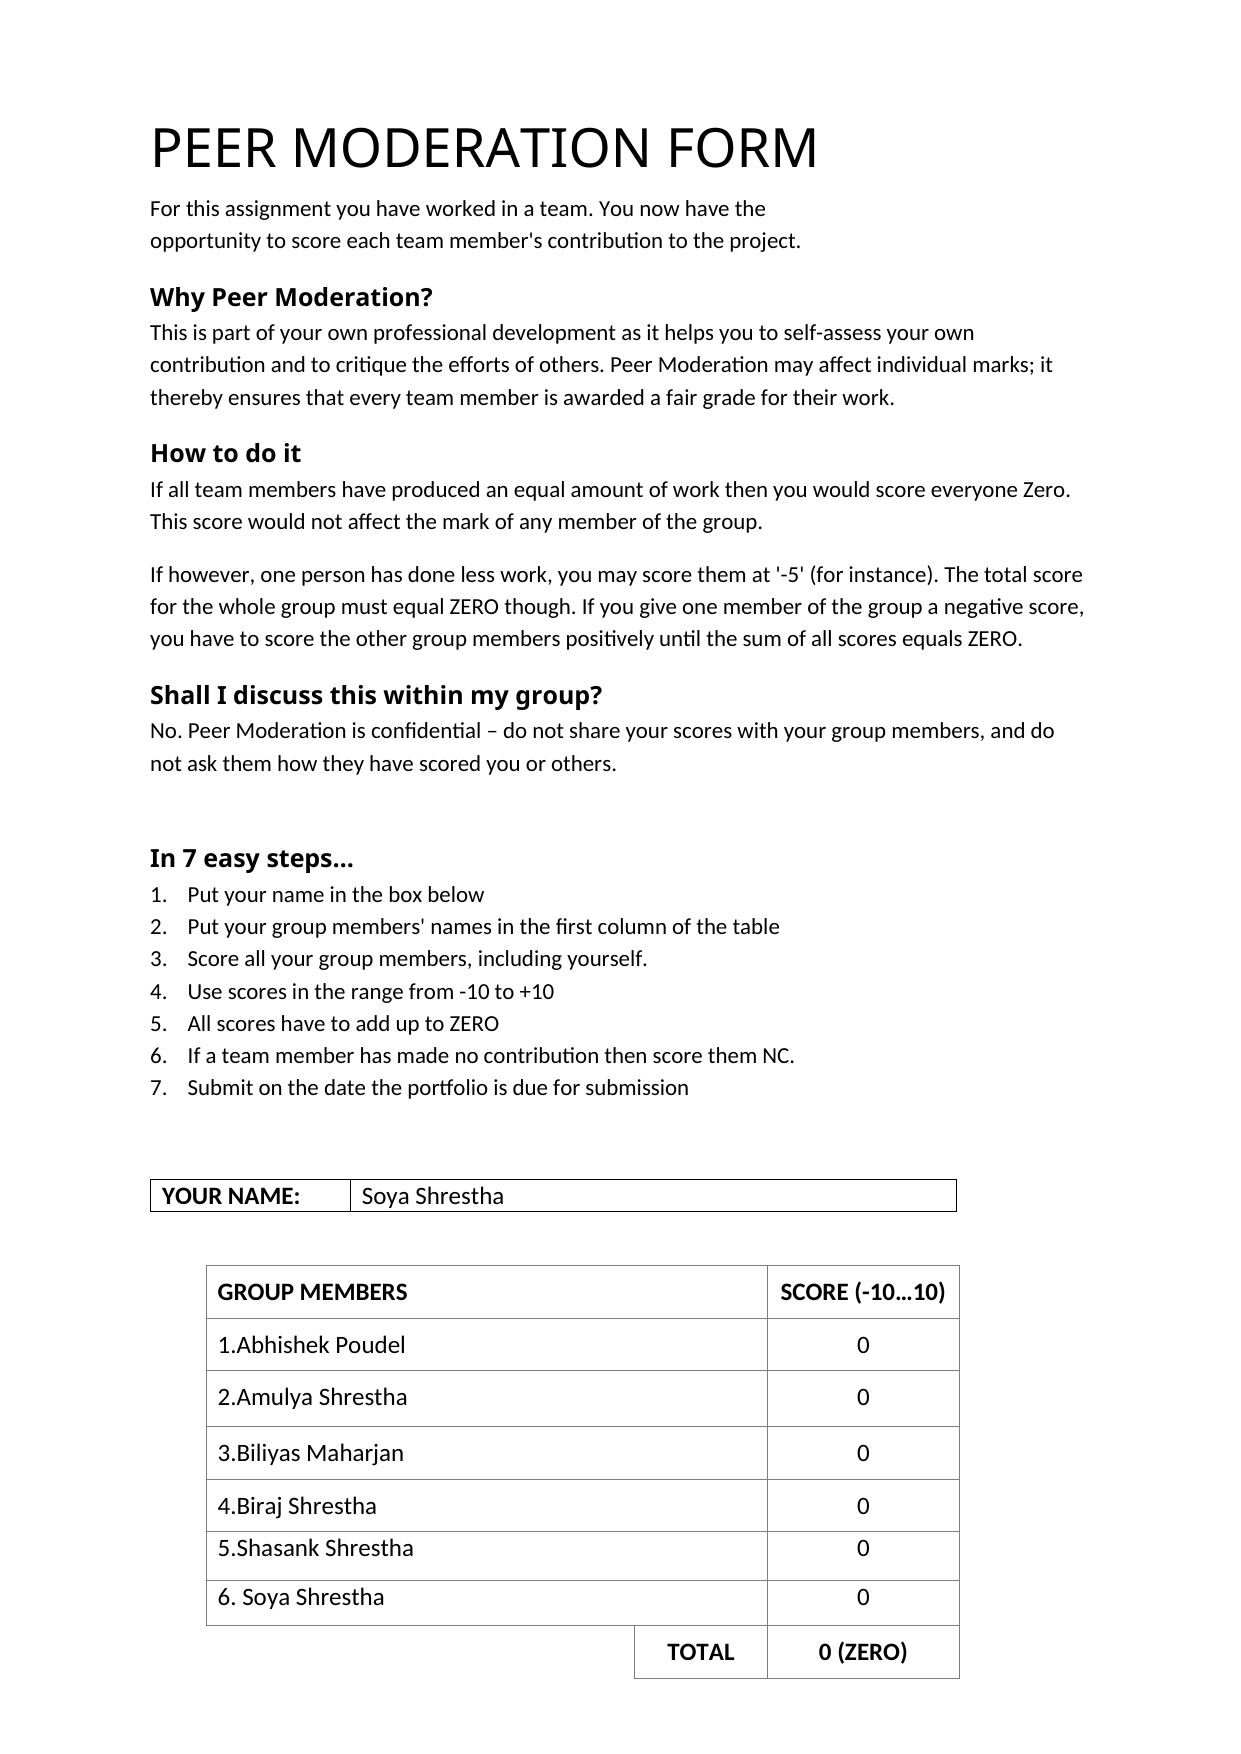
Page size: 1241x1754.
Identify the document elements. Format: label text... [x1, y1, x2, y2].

table_cell 6. Soya Shrestha [207, 1581, 767, 1625]
list Use scores in the range from -10 to +10 [150, 977, 1090, 1005]
table_cell 3.Biliyas Maharjan [207, 1427, 767, 1478]
list Put your group members' names in the first column of the table [150, 912, 1090, 940]
table_cell 0 [768, 1319, 959, 1370]
text If however, one person has done less work, you may score them at '-5' (for instance). The total score for the whole group must equal ZERO though. If you give one member of the group a negative score, you have to score the other group members positively until the sum of all scores equals ZERO. [150, 560, 1090, 652]
table_header GROUP MEMBERS [207, 1266, 767, 1317]
list Submit on the date the portfolio is due for submission [150, 1073, 1090, 1101]
table_header SCORE (-10…10) [768, 1266, 959, 1317]
table_header Soya Shrestha [351, 1180, 956, 1211]
text This is part of your own professional development as it helps you to self-assess your own contribution and to critique the efforts of others. Peer Moderation may affect individual marks; it thereby ensures that every team member is awarded a fair grade for their work. [150, 318, 1090, 411]
table_cell 0 [768, 1427, 959, 1478]
subtitle PEER MODERATION FORM [150, 109, 1090, 183]
table_cell 5.Shasank Shrestha [207, 1532, 767, 1580]
list Score all your group members, including yourself. [150, 944, 1090, 973]
subtitle How to do it [150, 436, 1090, 470]
subtitle Shall I discuss this within my group? [150, 677, 1090, 712]
text If all team members have produced an equal amount of work then you would score everyone Zero. This score would not affect the mark of any member of the group. [150, 475, 1090, 535]
table_cell 0 [768, 1532, 959, 1580]
table_cell TOTAL [635, 1626, 767, 1677]
table_header YOUR NAME: [151, 1180, 350, 1211]
table_cell 0 [768, 1581, 959, 1625]
subtitle Why Peer Moderation? [150, 279, 1090, 313]
table_cell 0 (ZERO) [768, 1626, 959, 1677]
table_cell 0 [768, 1480, 959, 1531]
list All scores have to add up to ZERO [150, 1009, 1090, 1037]
table_cell 2.Amulya Shrestha [207, 1371, 767, 1426]
text For this assignment you have worked in a team. You now have the opportunity to score each team member's contribution to the project. [150, 194, 1090, 254]
table_cell 1.Abhishek Poudel [207, 1319, 767, 1370]
list Put your name in the box below [150, 880, 1090, 908]
table_cell 4.Biraj Shrestha [207, 1480, 767, 1531]
table_cell 0 [768, 1371, 959, 1426]
subtitle In 7 easy steps… [150, 802, 1090, 875]
list If a team member has made no contribution then score them NC. [150, 1041, 1090, 1069]
text No. Peer Moderation is confidential – do not share your scores with your group members, and do not ask them how they have scored you or others. [150, 717, 1090, 777]
